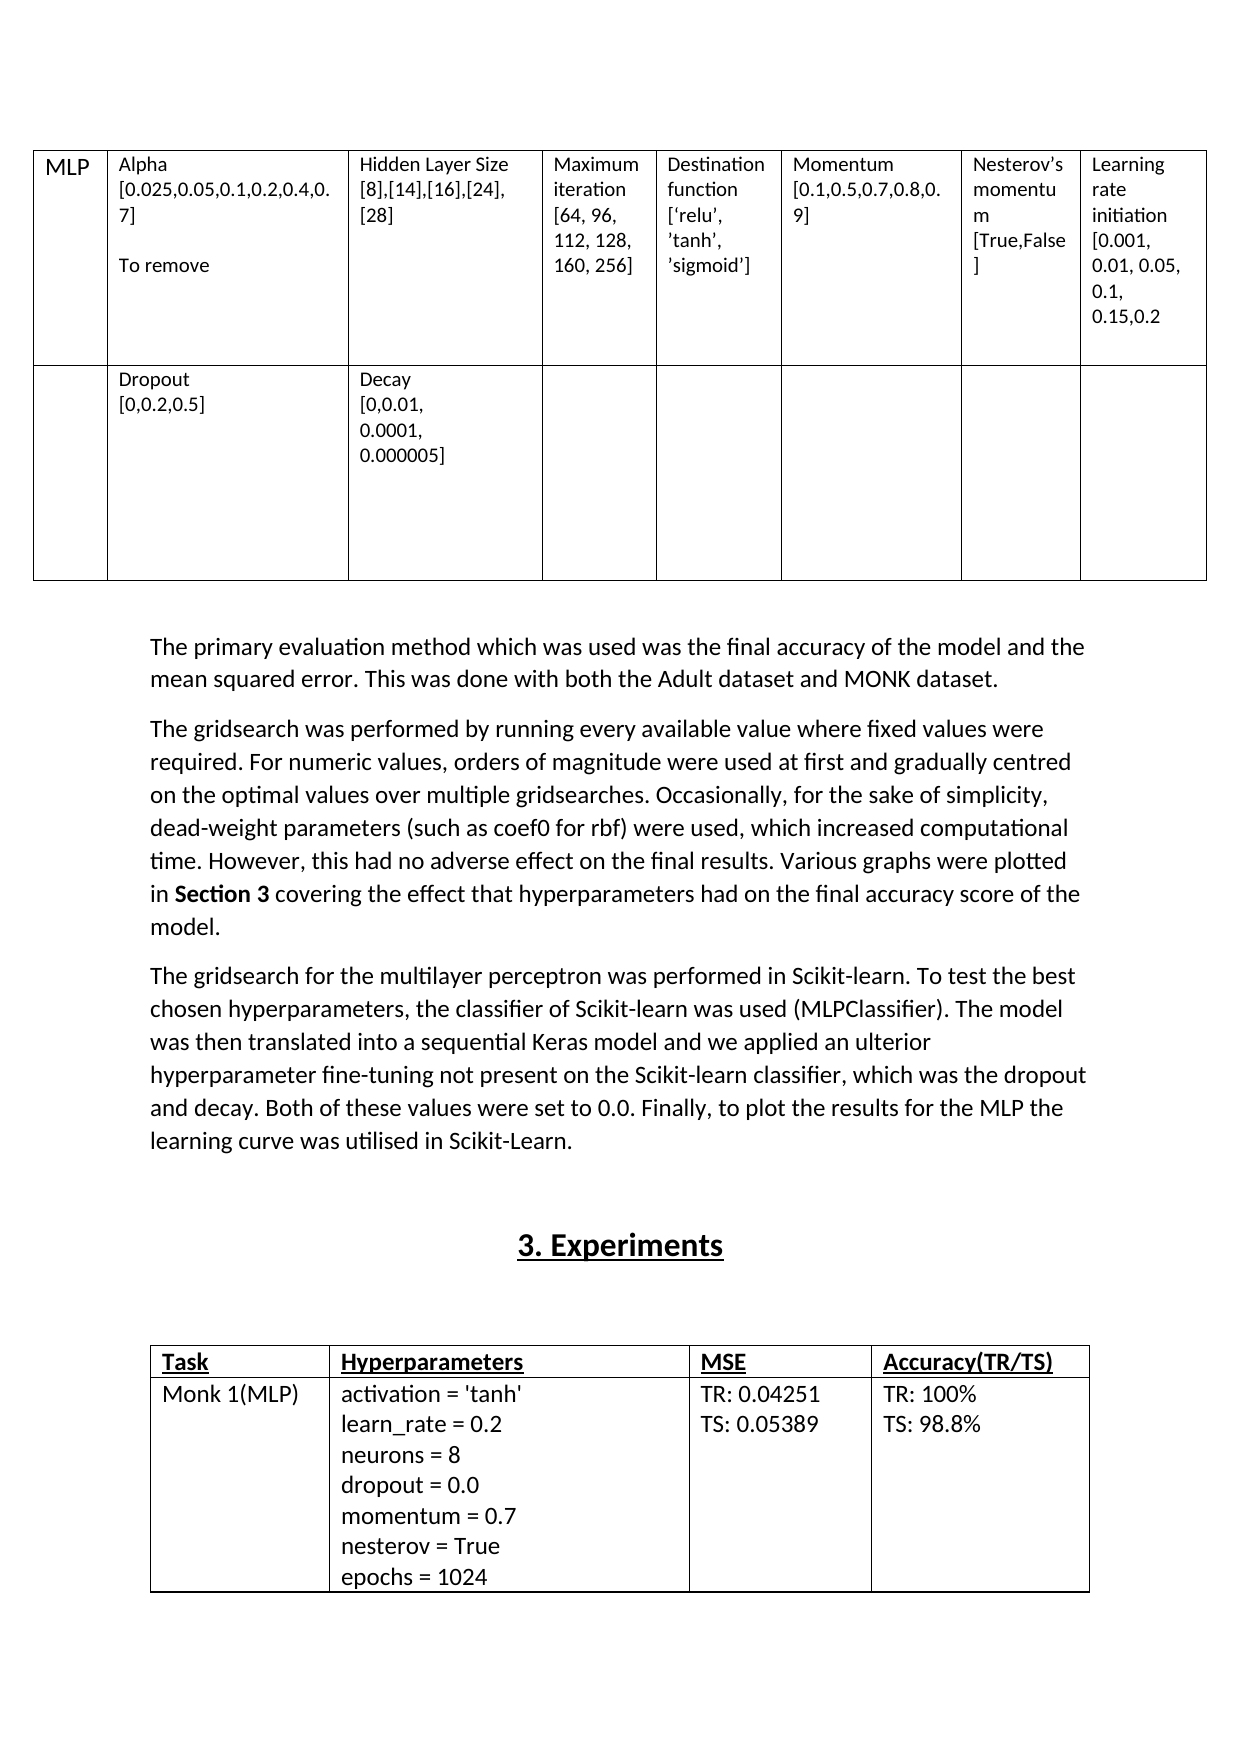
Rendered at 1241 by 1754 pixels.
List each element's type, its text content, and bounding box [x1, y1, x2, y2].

table_cell Dropout [0,0.2,0.5] [108, 366, 348, 580]
table_cell [1081, 366, 1206, 580]
table_cell [657, 366, 781, 580]
table_cell Monk 1(MLP) [151, 1378, 329, 1591]
text The primary evaluation method which was used was the final accuracy of the model and the mean squared error. This was done with both the Adult dataset and MONK dataset. [150, 631, 1090, 694]
table_header Task [151, 1346, 329, 1377]
table_cell Alpha [0.025,0.05,0.1,0.2,0.4,0.7] To remove [108, 151, 348, 365]
text The gridsearch was performed by running every available value where fixed values were required. For numeric values, orders of magnitude were used at first and gradually centred on the optimal values over multiple gridsearches. Occasionally, for the sake of simplicity, dead-weight parameters (such as coef0 for rbf) were used, which increased computational time. However, this had no adverse effect on the final results. Various graphs were plotted in Section 3 covering the effect that hyperparameters had on the final accuracy score of the model. [150, 713, 1090, 941]
table_cell MLP [34, 151, 107, 365]
table_header MSE [690, 1346, 871, 1377]
table_cell Destination function [‘relu’, ’tanh’, ’sigmoid’] [657, 151, 781, 365]
table_cell [543, 366, 656, 580]
table_header Hyperparameters [330, 1346, 689, 1377]
table_cell Learning rate initiation [0.001, 0.01, 0.05, 0.1, 0.15,0.2 [1081, 151, 1206, 365]
table_cell Nesterov’s momentum [True,False] [962, 151, 1080, 365]
table_cell [782, 366, 961, 580]
table_cell Hidden Layer Size [8],[14],[16],[24],[28] [349, 151, 542, 365]
table_cell TR: 100% TS: 98.8% [872, 1378, 1089, 1591]
table_cell [962, 366, 1080, 580]
table_cell TR: 0.04251 TS: 0.05389 [690, 1378, 871, 1591]
table_cell [34, 366, 107, 580]
table_cell activation = 'tanh' learn_rate = 0.2 neurons = 8 dropout = 0.0 momentum = 0.7 nesterov = True epochs = 1024 batch_size = 64 alpha= 0.001 [330, 1378, 689, 1591]
table_cell Decay [0,0.01, 0.0001, 0.000005] [349, 366, 542, 580]
text 3. Experiments [150, 1224, 1090, 1265]
table_cell Momentum [0.1,0.5,0.7,0.8,0.9] [782, 151, 961, 365]
text The gridsearch for the multilayer perceptron was performed in Scikit-learn. To test the best chosen hyperparameters, the classifier of Scikit-learn was used (MLPClassifier). The model was then translated into a sequential Keras model and we applied an ulterior hyperparameter fine-tuning not present on the Scikit-learn classifier, which was the dropout and decay. Both of these values were set to 0.0. Finally, to plot the results for the MLP the learning curve was utilised in Scikit-Learn. [150, 960, 1090, 1155]
table_cell Maximum iteration [64, 96, 112, 128, 160, 256] [543, 151, 656, 365]
table_header Accuracy(TR/TS) [872, 1346, 1089, 1377]
